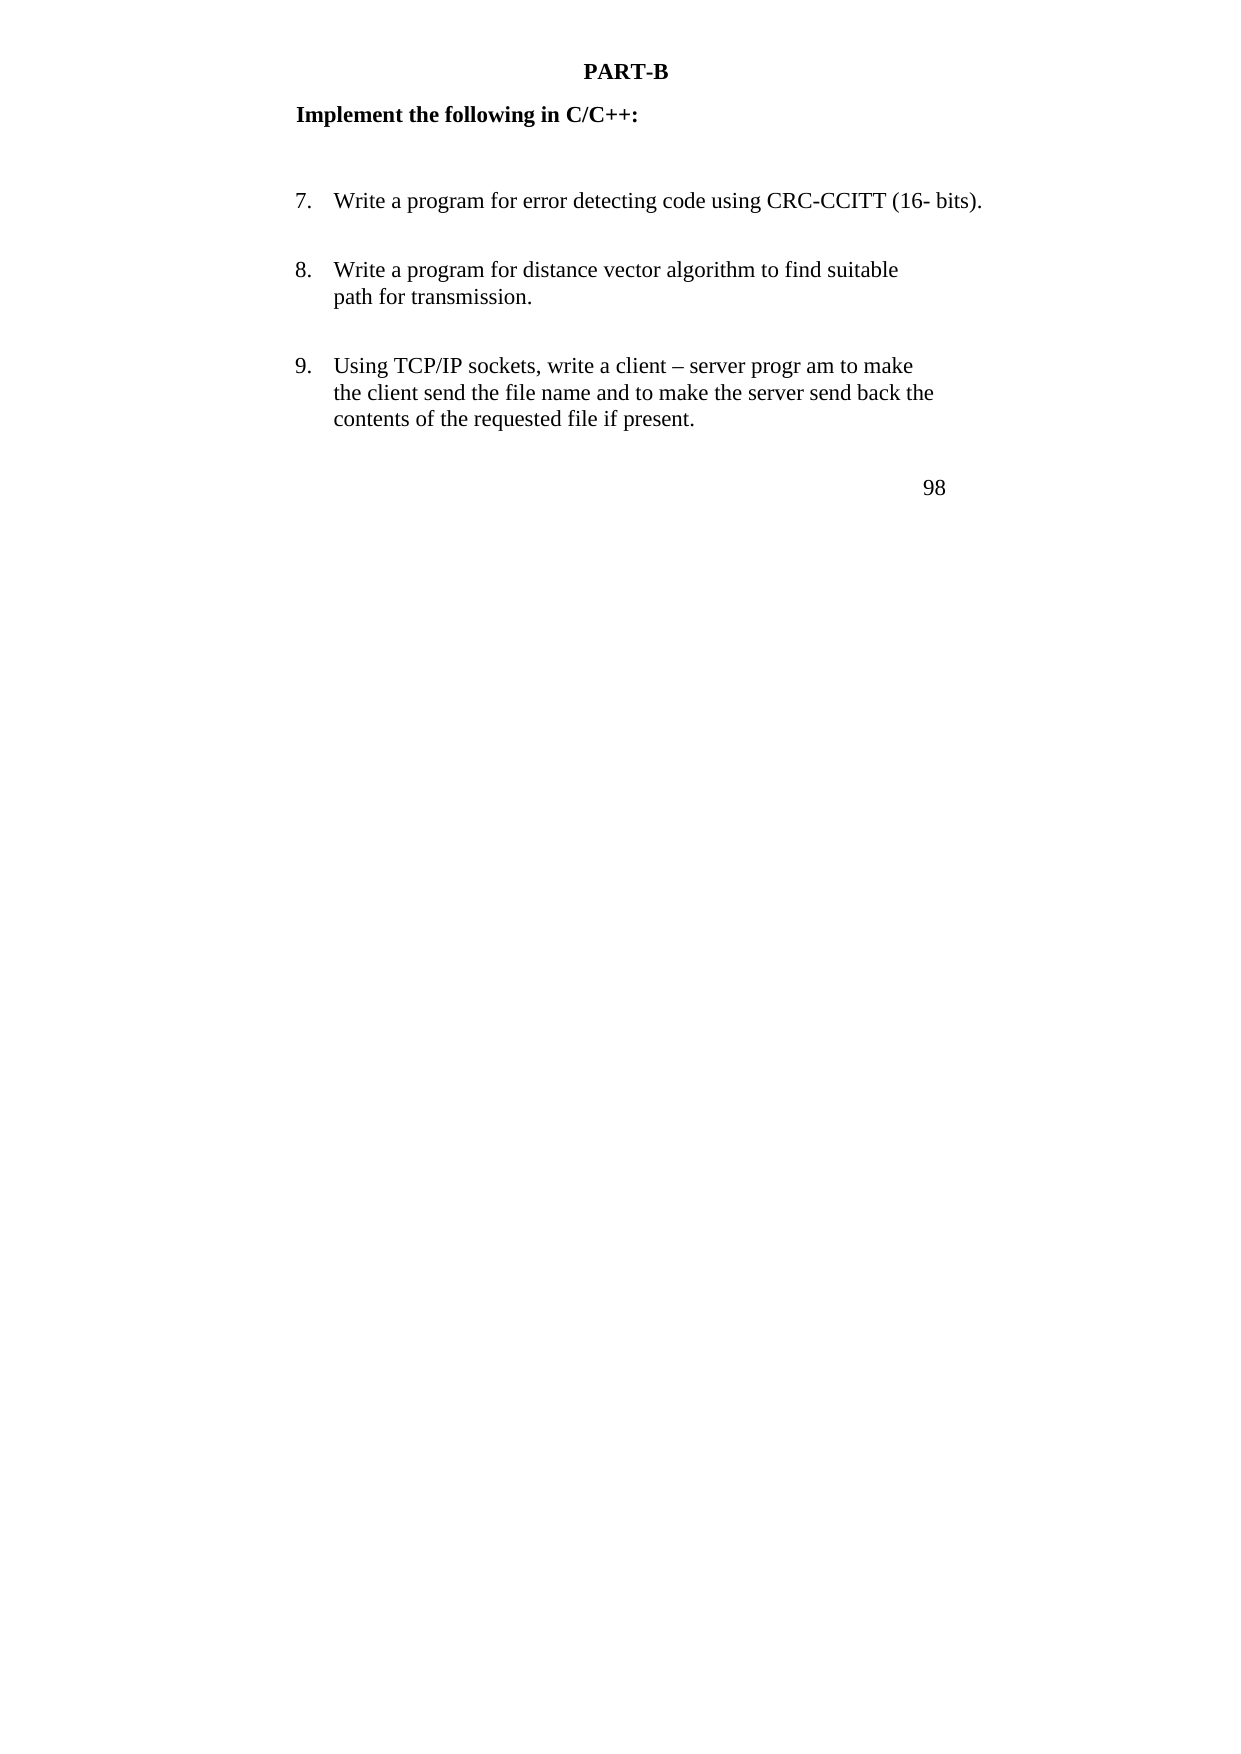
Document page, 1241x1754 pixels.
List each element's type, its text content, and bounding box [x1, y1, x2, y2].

list Using TCP/IP sockets, write a client – server progr am to make the client send the file name and to make the server send back the contents of the requested file if present. [295, 352, 938, 431]
text 98 [923, 474, 1090, 501]
list Write a program for error detecting code using CRC-CCITT (16- bits). [295, 187, 1090, 213]
text Implement the following in C/C++: [296, 101, 1090, 127]
list Write a program for distance vector algorithm to find suitable path for transmission. [295, 257, 917, 309]
text PART-B [583, 58, 1090, 84]
